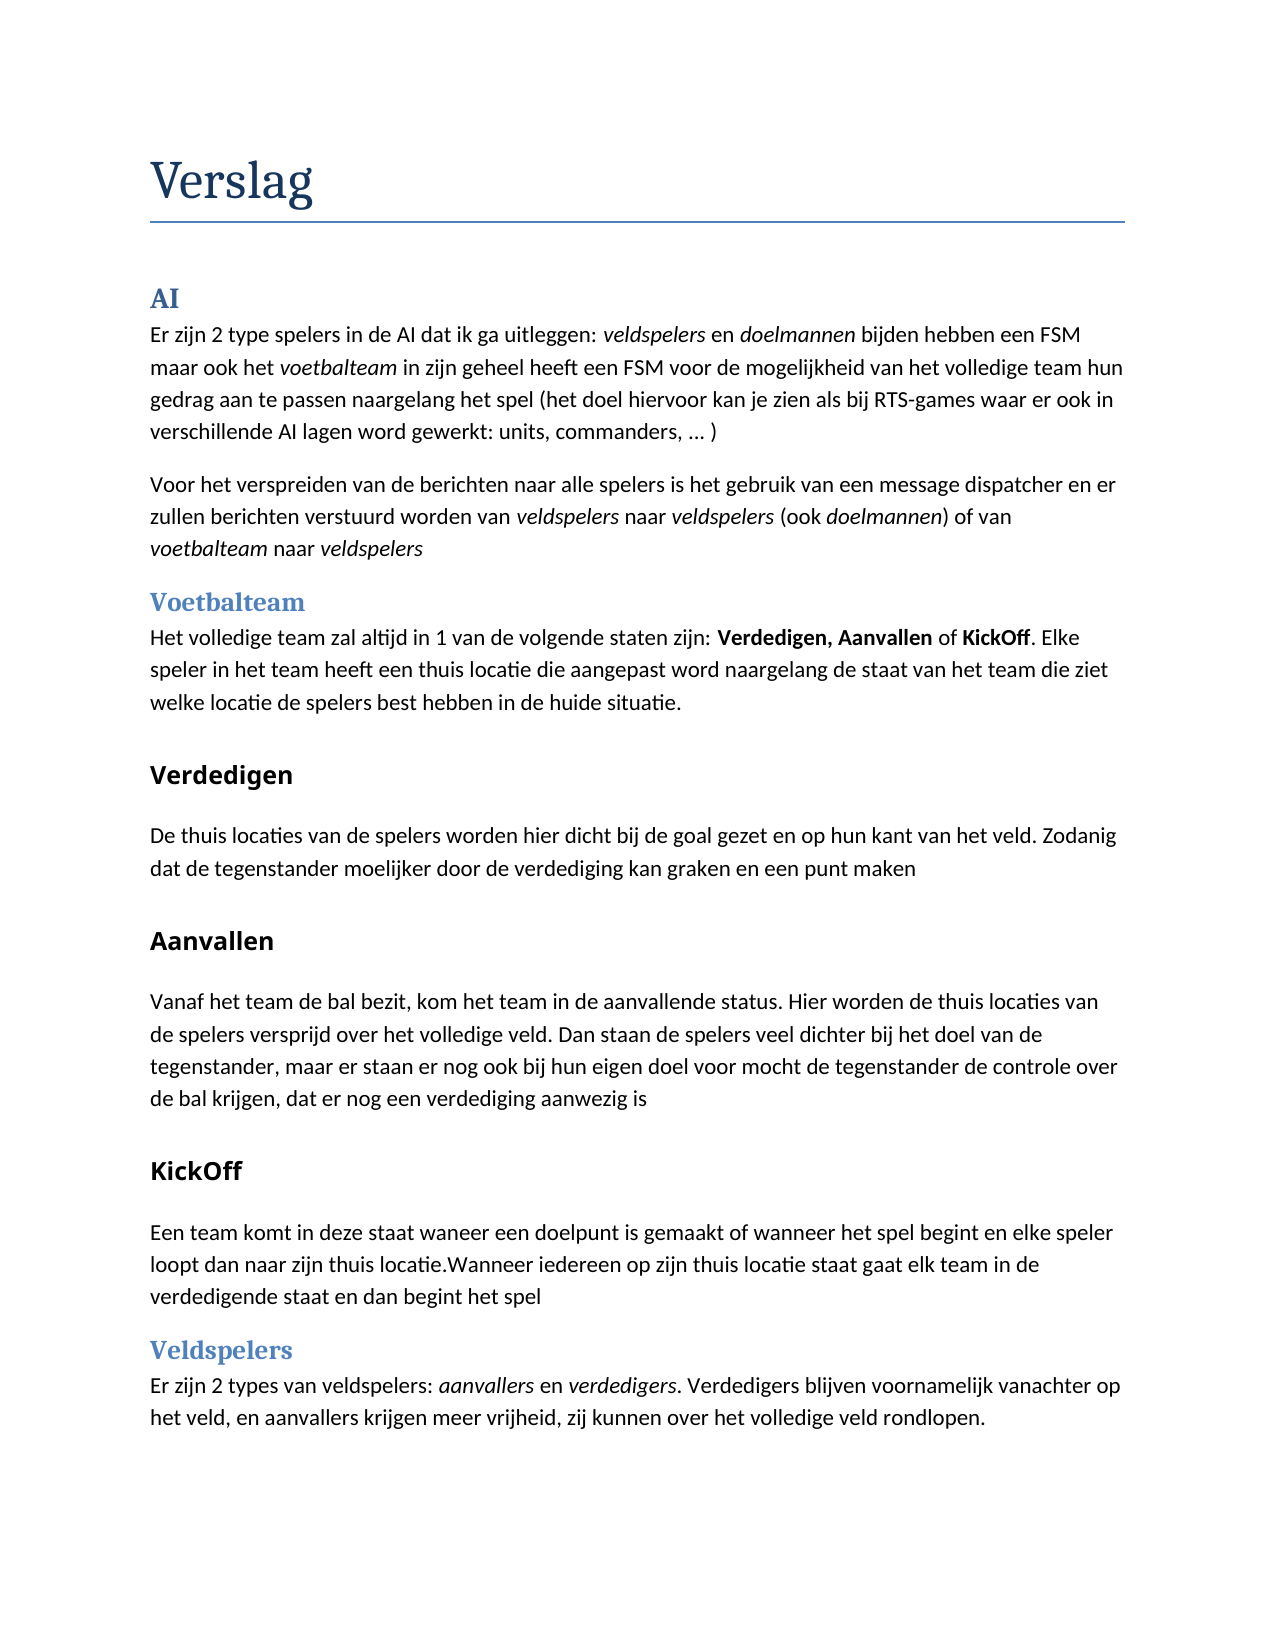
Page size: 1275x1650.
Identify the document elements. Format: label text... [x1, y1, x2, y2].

title Verslag [150, 150, 1125, 221]
text Voor het verspreiden van de berichten naar alle spelers is het gebruik van een message dispatcher en er zullen berichten verstuurd worden van veldspelers naar veldspelers (ook doelmannen) of van voetbalteam naar veldspelers [150, 470, 1125, 562]
subtitle Voetbalteam [150, 587, 1125, 619]
subtitle AI [150, 282, 1125, 316]
text De thuis locaties van de spelers worden hier dicht bij de goal gezet en op hun kant van het veld. Zodanig dat de tegenstander moelijker door de verdediging kan graken en een punt maken [150, 821, 1125, 882]
text Er zijn 2 type spelers in de AI dat ik ga uitleggen: veldspelers en doelmannen bijden hebben een FSM maar ook het voetbalteam in zijn geheel heeft een FSM voor de mogelijkheid van het volledige team hun gedrag aan te passen naargelang het spel (het doel hiervoor kan je zien als bij RTS-games waar er ook in verschillende AI lagen word gewerkt: units, commanders, ... ) [150, 321, 1125, 445]
subtitle Verdedigen [150, 757, 1125, 791]
text Vanaf het team de bal bezit, kom het team in de aanvallende status. Hier worden de thuis locaties van de spelers versprijd over het volledige veld. Dan staan de spelers veel dichter bij het doel van de tegenstander, maar er staan er nog ook bij hun eigen doel voor mocht de tegenstander de controle over de bal krijgen, dat er nog een verdediging aanwezig is [150, 987, 1125, 1112]
text Een team komt in deze staat waneer een doelpunt is gemaakt of wanneer het spel begint en elke speler loopt dan naar zijn thuis locatie.Wanneer iedereen op zijn thuis locatie staat gaat elk team in de verdedigende staat en dan begint het spel [150, 1218, 1125, 1310]
text Er zijn 2 types van veldspelers: aanvallers en verdedigers. Verdedigers blijven voornamelijk vanachter op het veld, en aanvallers krijgen meer vrijheid, zij kunnen over het volledige veld rondlopen. [150, 1371, 1125, 1431]
text Het volledige team zal altijd in 1 van de volgende staten zijn: Verdedigen, Aanvallen of KickOff. Elke speler in het team heeft een thuis locatie die aangepast word naargelang de staat van het team die ziet welke locatie de spelers best hebben in de huide situatie. [150, 623, 1125, 716]
subtitle Aanvallen [150, 923, 1125, 957]
subtitle Veldspelers [150, 1335, 1125, 1366]
subtitle KickOff [150, 1154, 1125, 1188]
